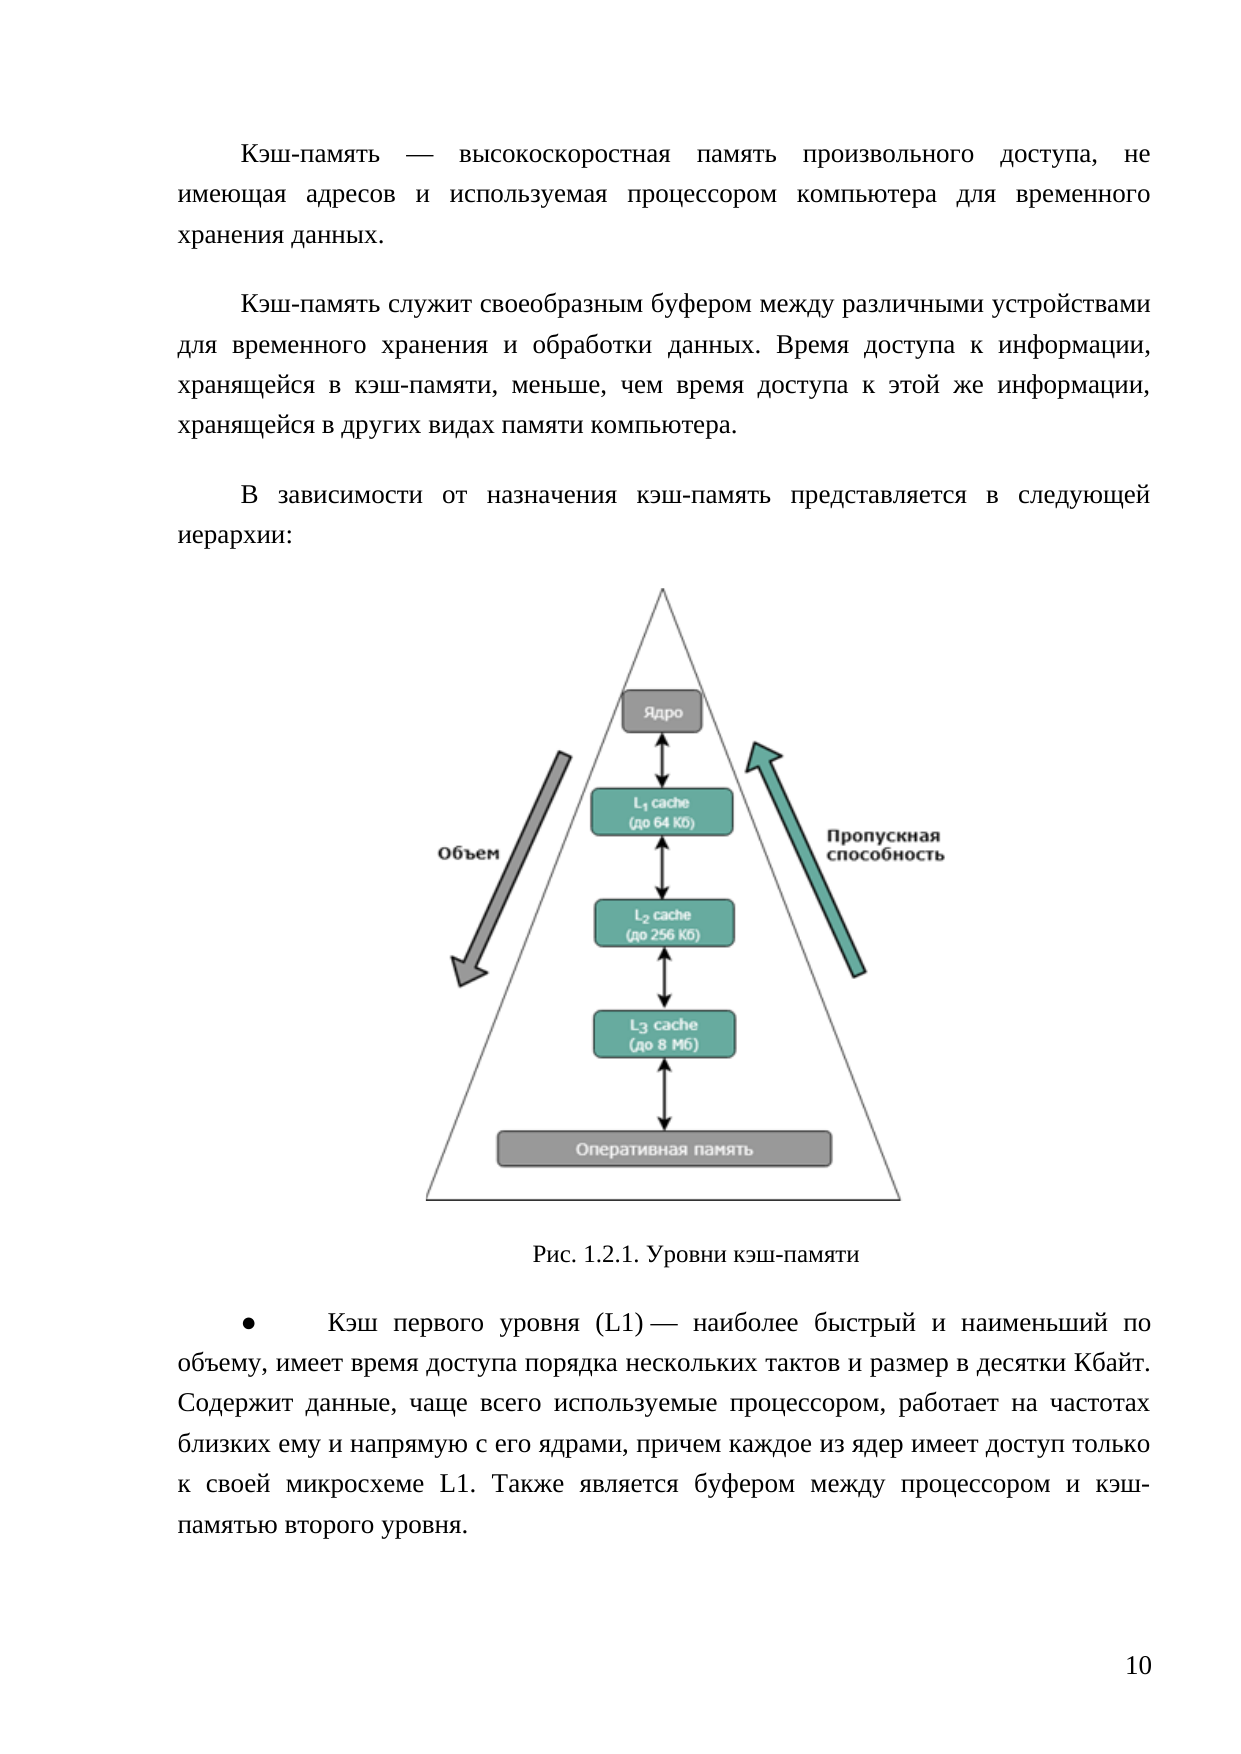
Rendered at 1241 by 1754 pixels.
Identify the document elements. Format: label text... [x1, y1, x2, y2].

list Кэш первого уровня (L1) — наиболее быстрый и наименьший по объему, имеет время доступа порядка нескольких тактов и размер в десятки Кбайт. Содержит данные, чаще всего используемые процессором, работает на частотах близких ему и напрямую с его ядрами, причем каждое из ядер имеет доступ только к своей микросхеме L1. Также является буфером между процессором и кэш-памятью второго уровня. [177, 1306, 1152, 1539]
text Кэш-память — высокоскоростная память произвольного доступа, не имеющая адресов и используемая процессором компьютера для временного хранения данных. [177, 137, 1152, 249]
picture [425, 588, 967, 1201]
text В зависимости от назначения кэш-память представляется в следующей иерархии: [177, 478, 1152, 550]
text Рис. 1.2.1. Уровни кэш-памяти [177, 1239, 1152, 1268]
text Кэш-память служит своеобразным буфером между различными устройствами для временного хранения и обработки данных. Время доступа к информации, хранящейся в кэш-памяти, меньше, чем время доступа к этой же информации, хранящейся в других видах памяти компьютера. [177, 287, 1152, 440]
